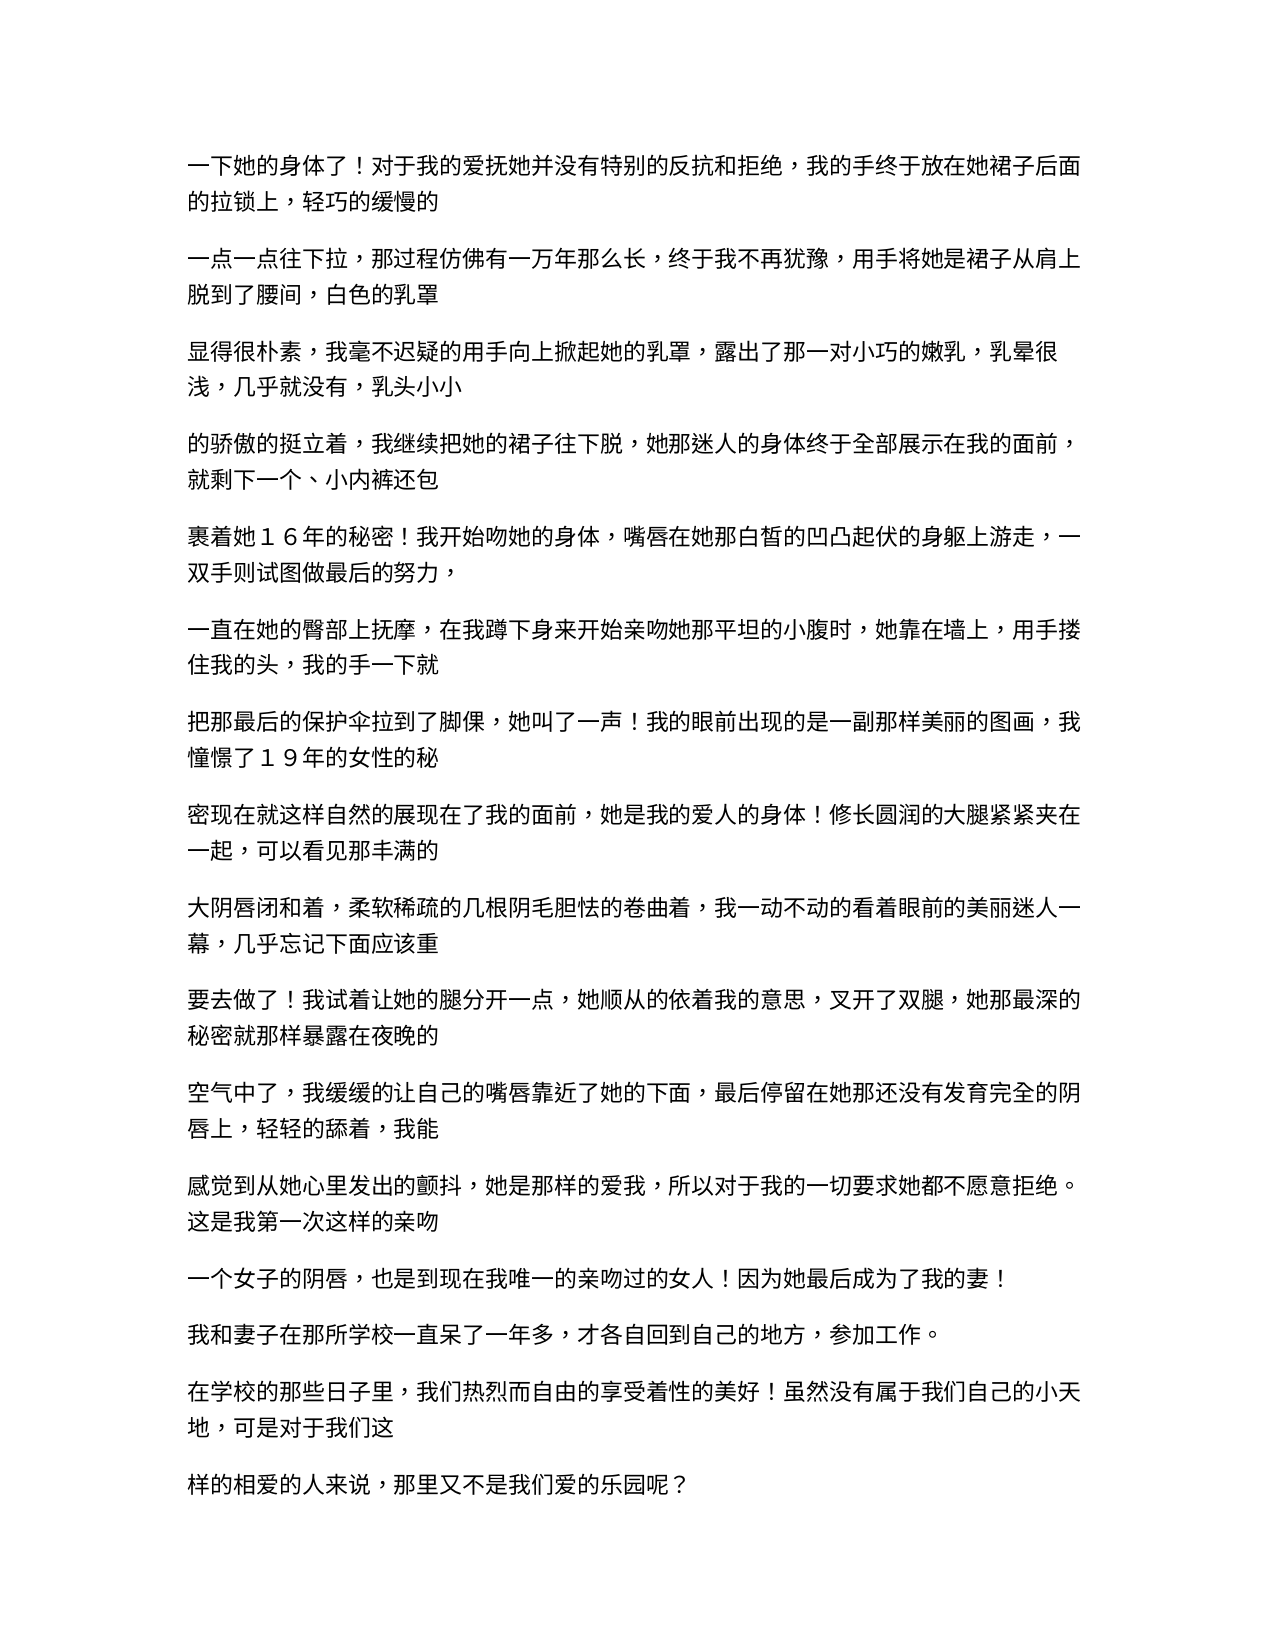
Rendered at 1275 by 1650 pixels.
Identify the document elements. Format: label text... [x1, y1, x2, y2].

text 一直在她的臀部上抚摩，在我蹲下身来开始亲吻她那平坦的小腹时，她靠在墙上，用手搂住我的头，我的手一下就 [187, 613, 1087, 681]
text 显得很朴素，我毫不迟疑的用手向上掀起她的乳罩，露出了那一对小巧的嫩乳，乳晕很浅，几乎就没有，乳头小小 [187, 335, 1087, 403]
text 密现在就这样自然的展现在了我的面前，她是我的爱人的身体！修长圆润的大腿紧紧夹在一起，可以看见那丰满的 [187, 799, 1087, 866]
text 要去做了！我试着让她的腿分开一点，她顺从的依着我的意思，叉开了双腿，她那最深的秘密就那样暴露在夜晚的 [187, 984, 1087, 1052]
text 的骄傲的挺立着，我继续把她的裙子往下脱，她那迷人的身体终于全部展示在我的面前，就剩下一个、小内裤还包 [187, 428, 1087, 495]
text 一点一点往下拉，那过程仿佛有一万年那么长，终于我不再犹豫，用手将她是裙子从肩上脱到了腰间，白色的乳罩 [187, 243, 1087, 310]
text 在学校的那些日子里，我们热烈而自由的享受着性的美好！虽然没有属于我们自己的小天地，可是对于我们这 [187, 1376, 1087, 1443]
text 样的相爱的人来说，那里又不是我们爱的乐园呢？ [187, 1469, 1087, 1500]
text 我和妻子在那所学校一直呆了一年多，才各自回到自己的地方，参加工作。 [187, 1319, 1087, 1351]
text 一个女子的阴唇，也是到现在我唯一的亲吻过的女人！因为她最后成为了我的妻！ [187, 1262, 1087, 1294]
text 感觉到从她心里发出的颤抖，她是那样的爱我，所以对于我的一切要求她都不愿意拒绝。这是我第一次这样的亲吻 [187, 1170, 1087, 1237]
text 裹着她１６年的秘密！我开始吻她的身体，嘴唇在她那白皙的凹凸起伏的身躯上游走，一双手则试图做最后的努力， [187, 521, 1087, 588]
text 把那最后的保护伞拉到了脚倮，她叫了一声！我的眼前出现的是一副那样美丽的图画，我憧憬了１９年的女性的秘 [187, 706, 1087, 773]
text 空气中了，我缓缓的让自己的嘴唇靠近了她的下面，最后停留在她那还没有发育完全的阴唇上，轻轻的舔着，我能 [187, 1077, 1087, 1144]
text 大阴唇闭和着，柔软稀疏的几根阴毛胆怯的卷曲着，我一动不动的看着眼前的美丽迷人一幕，几乎忘记下面应该重 [187, 892, 1087, 959]
text 一下她的身体了！对于我的爱抚她并没有特别的反抗和拒绝，我的手终于放在她裙子后面的拉锁上，轻巧的缓慢的 [187, 150, 1087, 217]
